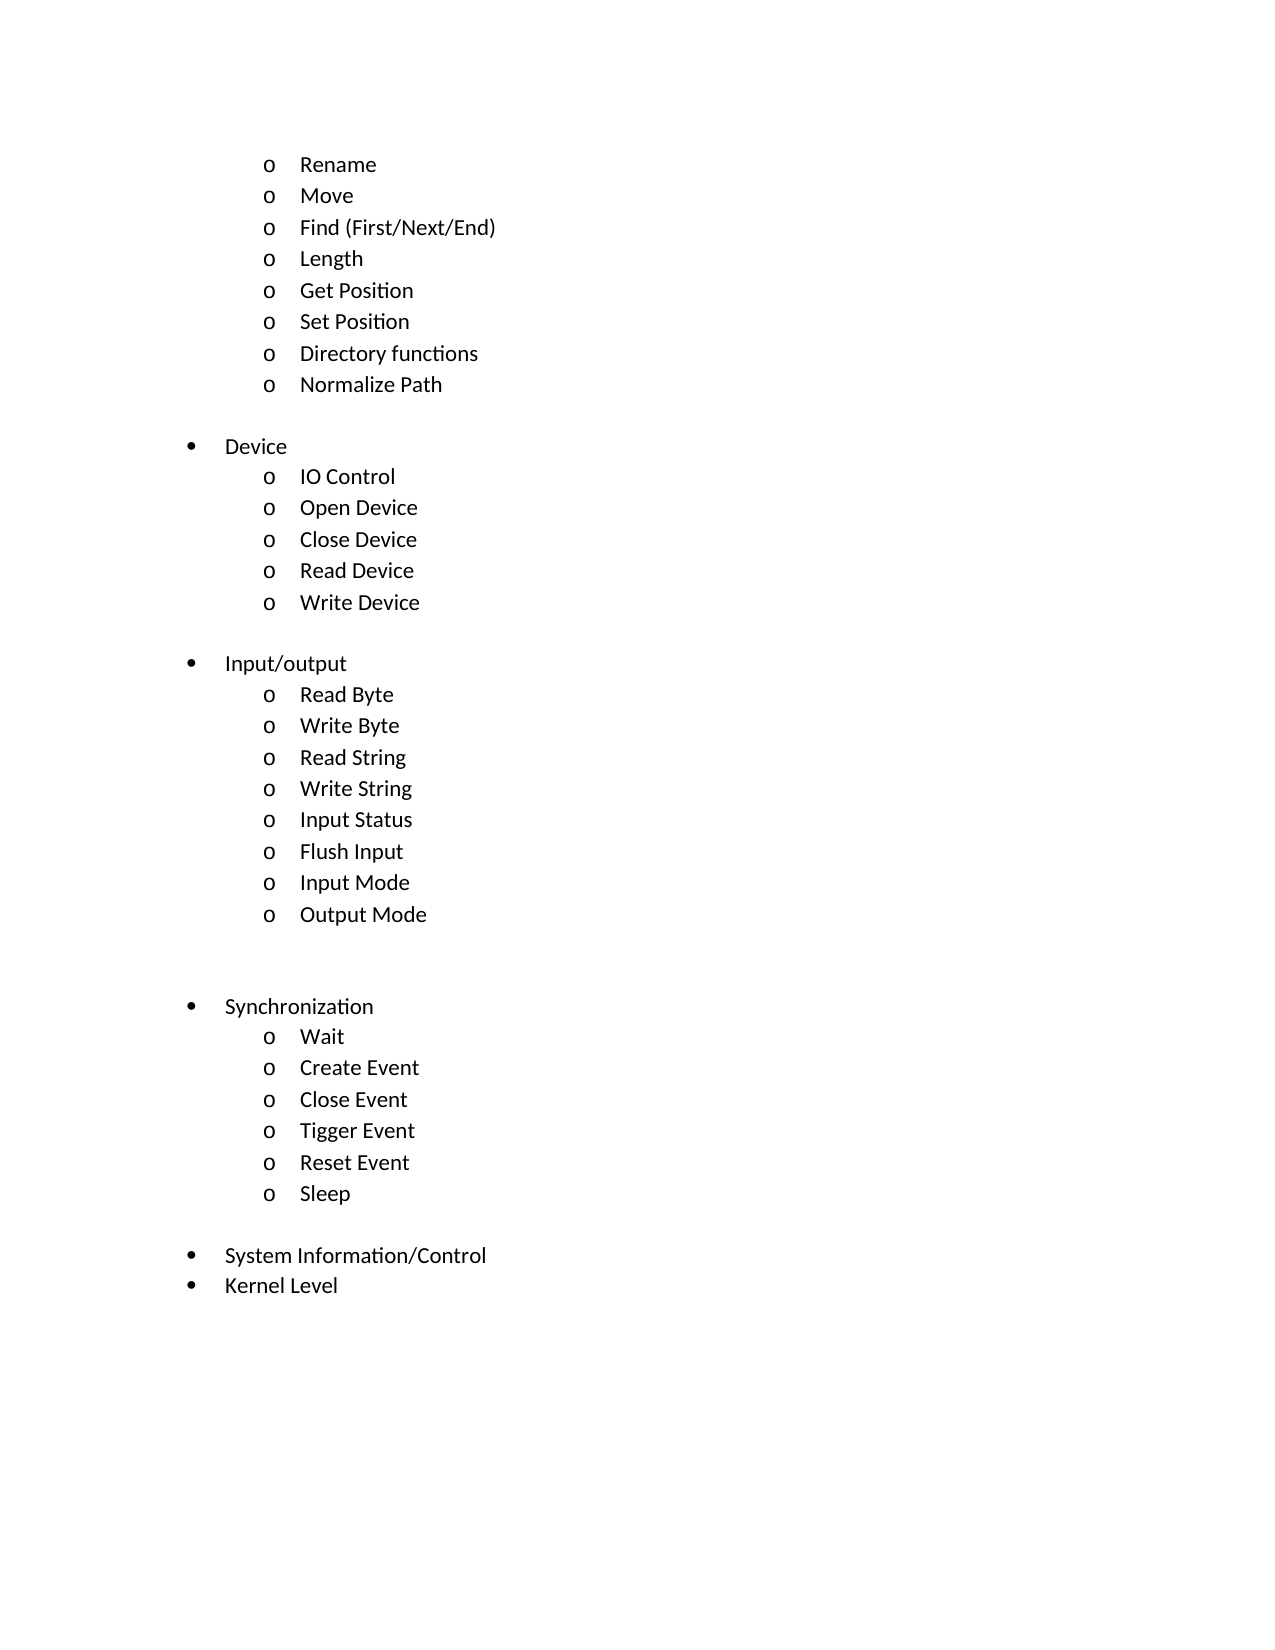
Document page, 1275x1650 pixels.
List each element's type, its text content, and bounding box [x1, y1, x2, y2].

list Tigger Event [262, 1116, 1125, 1146]
list Output Mode [262, 900, 1125, 929]
list Sleep [262, 1179, 1125, 1208]
list Input/output [187, 649, 1125, 678]
list Device [187, 432, 1125, 460]
list Flush Input [262, 837, 1125, 866]
list Input Status [262, 806, 1125, 835]
list Read Byte [262, 680, 1125, 709]
list Read String [262, 743, 1125, 772]
list Rename [262, 150, 1125, 179]
list Get Position [262, 276, 1125, 305]
list Wait [262, 1022, 1125, 1051]
list Synchronization [187, 992, 1125, 1020]
list Create Event [262, 1053, 1125, 1083]
list Find (First/Next/End) [262, 213, 1125, 242]
list Length [262, 244, 1125, 273]
list Input Mode [262, 868, 1125, 898]
list Close Device [262, 525, 1125, 554]
list Write String [262, 774, 1125, 803]
list Write Device [262, 588, 1125, 617]
list System Information/Control [187, 1241, 1125, 1269]
list Read Device [262, 556, 1125, 586]
list Close Event [262, 1085, 1125, 1114]
list Set Position [262, 307, 1125, 336]
list Reset Event [262, 1148, 1125, 1177]
list Write Byte [262, 711, 1125, 740]
list IO Control [262, 462, 1125, 491]
list Normalize Path [262, 370, 1125, 399]
list Open Device [262, 493, 1125, 523]
list Directory functions [262, 339, 1125, 368]
list Kernel Level [187, 1271, 1125, 1299]
list Move [262, 181, 1125, 211]
